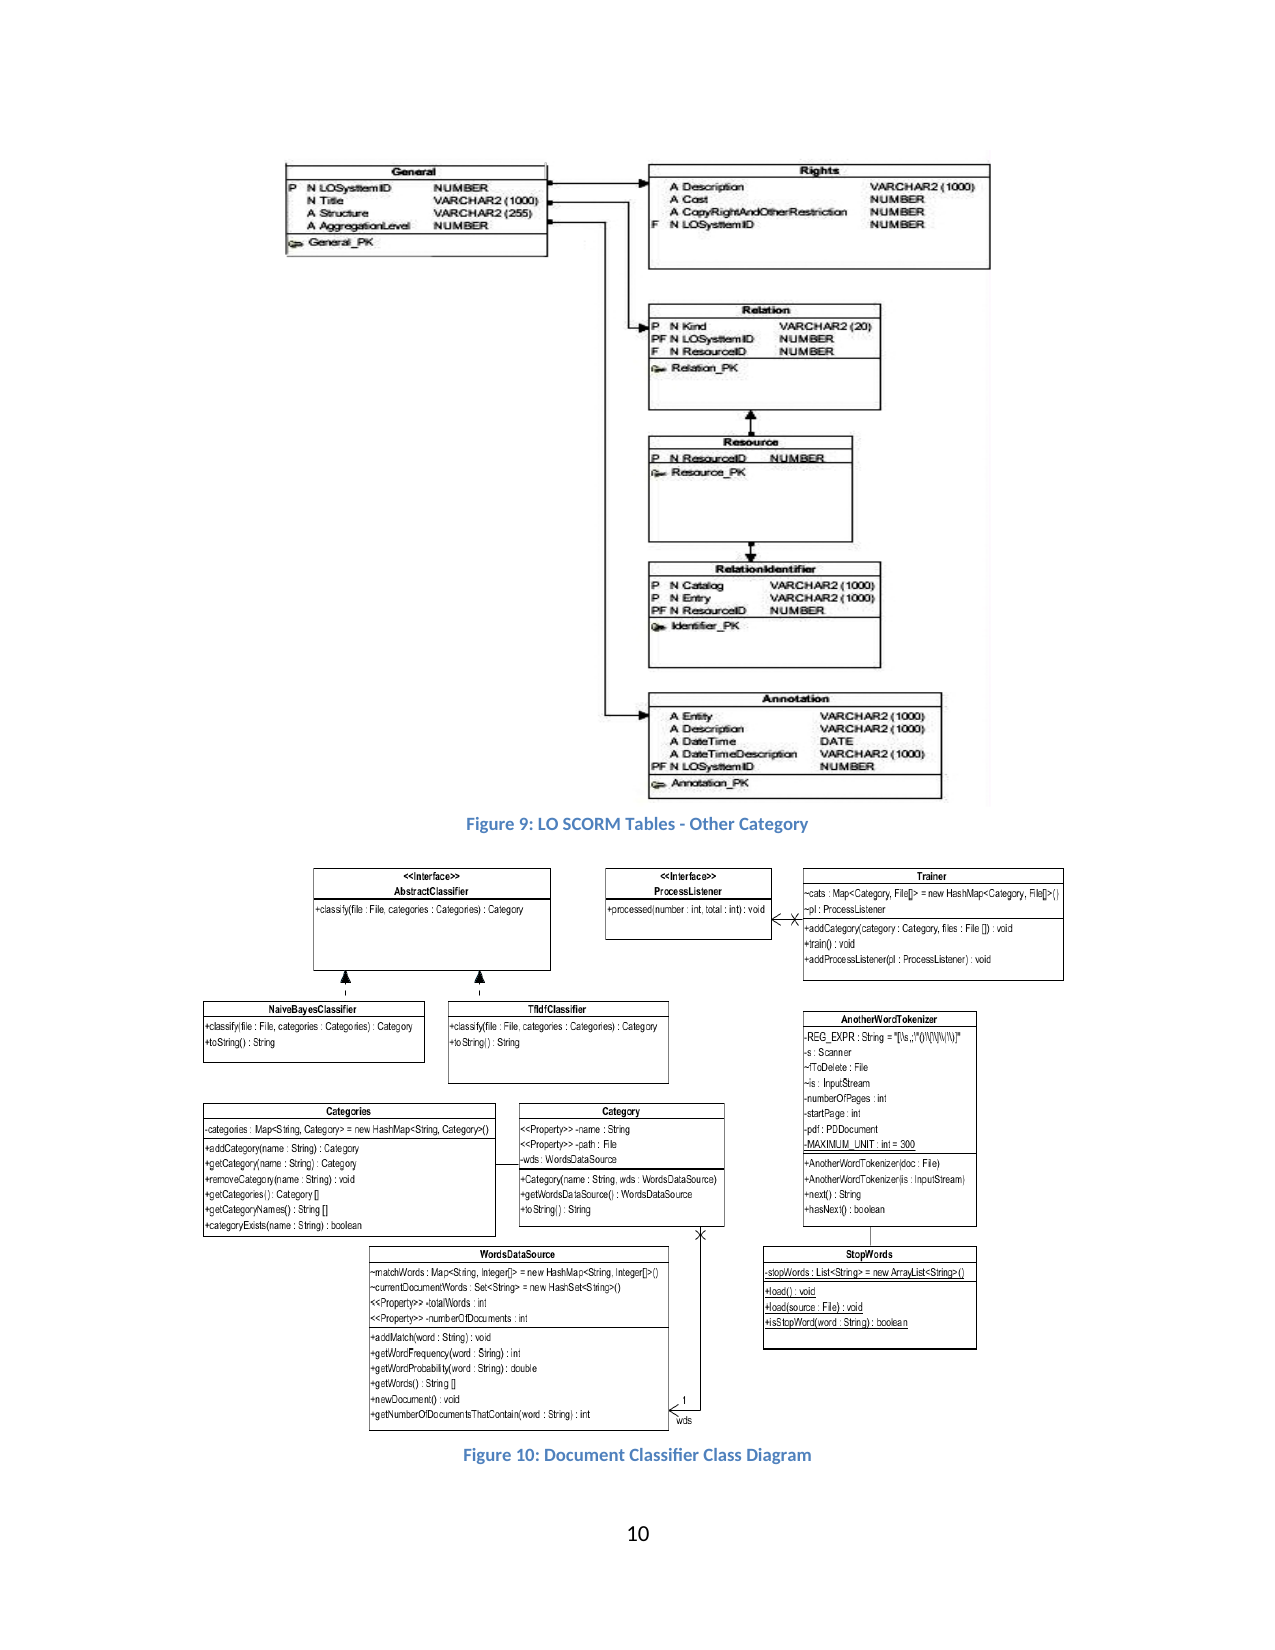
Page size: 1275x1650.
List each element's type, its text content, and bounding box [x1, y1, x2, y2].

picture [187, 855, 1087, 1439]
picture [284, 150, 991, 808]
